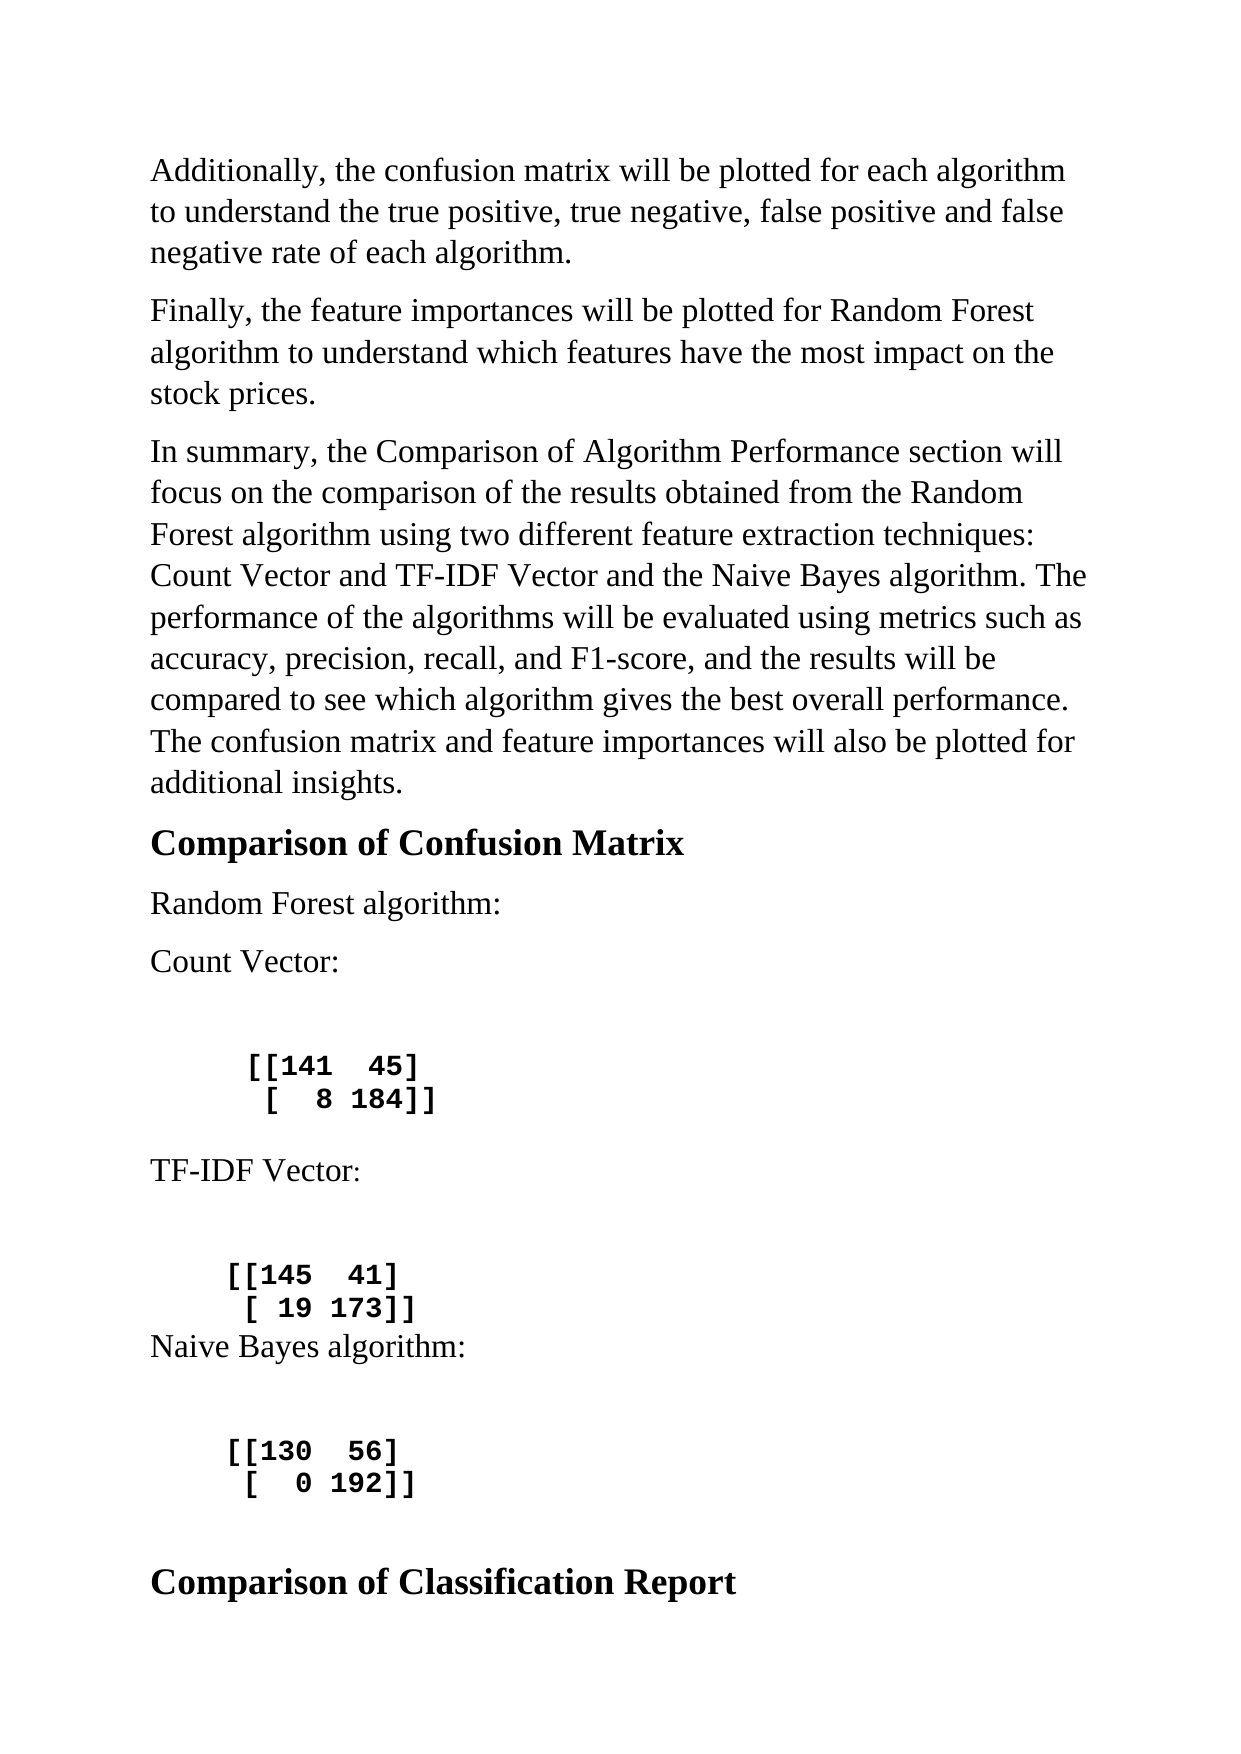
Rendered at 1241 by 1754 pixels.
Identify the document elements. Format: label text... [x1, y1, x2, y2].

text Comparison of Classification Report [150, 1560, 1090, 1603]
text Finally, the feature importances will be plotted for Random Forest algorithm to understand which features have the most impact on the stock prices. [150, 291, 1090, 412]
text In summary, the Comparison of Algorithm Performance section will focus on the comparison of the results obtained from the Random Forest algorithm using two different feature extraction techniques: Count Vector and TF-IDF Vector and the Naive Bayes algorithm. The performance of the algorithms will be evaluated using metrics such as accuracy, precision, recall, and F1-score, and the results will be compared to see which algorithm gives the best overall performance. The confusion matrix and feature importances will also be plotted for additional insights. [150, 431, 1090, 801]
text [ 0 192]] [225, 1469, 1090, 1502]
text Additionally, the confusion matrix will be plotted for each algorithm to understand the true positive, true negative, false positive and false negative rate of each algorithm. [150, 150, 1090, 271]
text TF-IDF Vector: [150, 1151, 1090, 1189]
text Comparison of Confusion Matrix [150, 820, 1090, 863]
text Naive Bayes algorithm: [150, 1326, 1090, 1364]
text [ 8 184]] [150, 1084, 1090, 1117]
text [[145 41] [225, 1260, 1090, 1293]
text Count Vector: [150, 942, 1090, 980]
text Random Forest algorithm: [150, 883, 1090, 922]
text [ 19 173]] [225, 1293, 1090, 1326]
text [[130 56] [225, 1436, 1090, 1469]
text [[141 45] [150, 1051, 1090, 1084]
